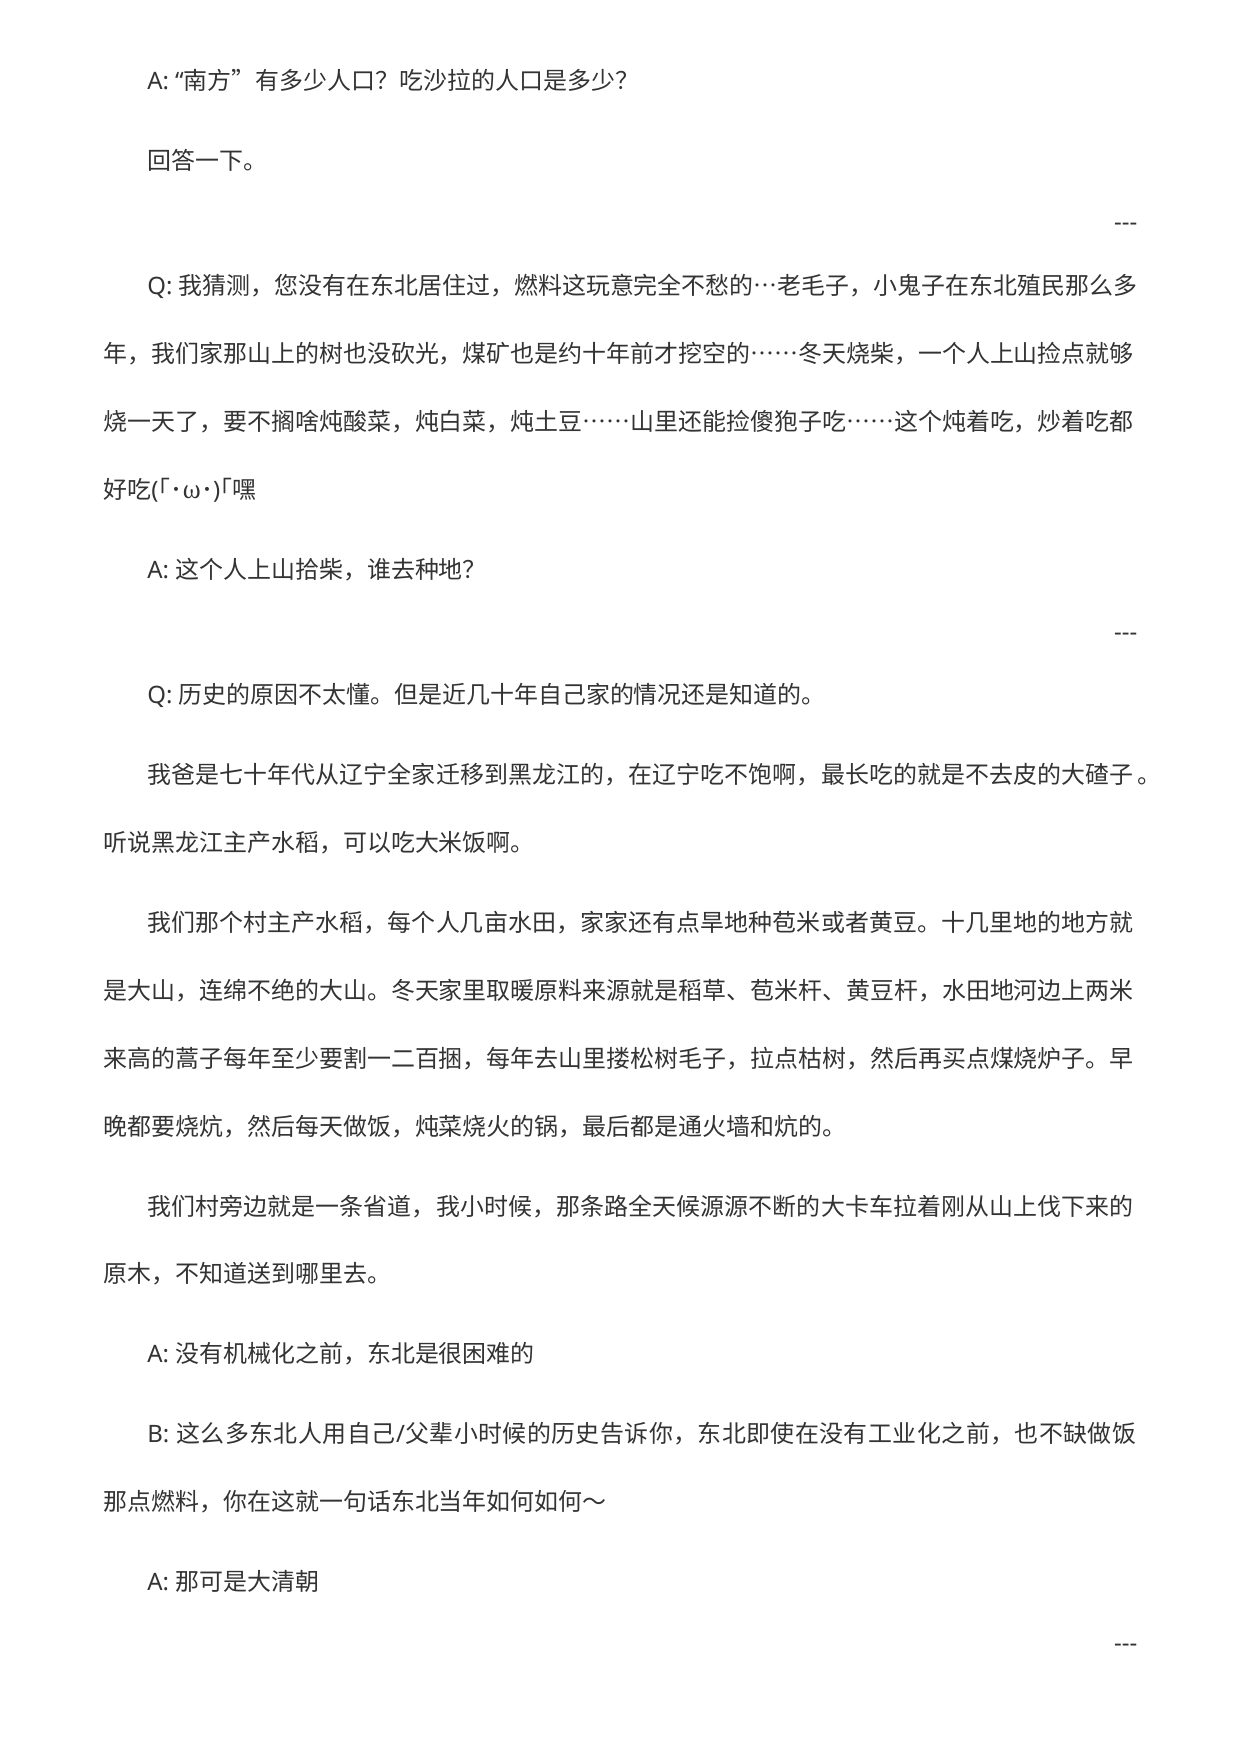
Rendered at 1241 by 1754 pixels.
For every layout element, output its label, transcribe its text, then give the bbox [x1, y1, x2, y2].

text Q: 我猜测，您没有在东北居住过，燃料这玩意完全不愁的…老毛子，小鬼子在东北殖民那么多年，我们家那山上的树也没砍光，煤矿也是约十年前才挖空的……冬天烧柴，一个人上山捡点就够烧一天了，要不搁啥炖酸菜，炖白菜，炖土豆……山里还能捡傻狍子吃……这个炖着吃，炒着吃都好吃(｢･ω･)｢嘿 [103, 250, 1137, 522]
text --- [103, 614, 1137, 648]
text A: 这个人上山拾柴，谁去种地？ [103, 534, 1137, 602]
text A: “南方”有多少人口？吃沙拉的人口是多少？ [103, 45, 1137, 113]
text B: 这么多东北人用自己/父辈小时候的历史告诉你，东北即使在没有工业化之前，也不缺做饭那点燃料，你在这就一句话东北当年如何如何～ [103, 1398, 1137, 1534]
text 我们村旁边就是一条省道，我小时候，那条路全天候源源不断的大卡车拉着刚从山上伐下来的原木，不知道送到哪里去。 [103, 1171, 1137, 1306]
text 我爸是七十年代从辽宁全家迁移到黑龙江的，在辽宁吃不饱啊，最长吃的就是不去皮的大碴子。听说黑龙江主产水稻，可以吃大米饭啊。 [103, 739, 1137, 875]
text A: 没有机械化之前，东北是很困难的 [103, 1318, 1137, 1386]
text 回答一下。 [103, 125, 1137, 193]
text Q: 历史的原因不太懂。但是近几十年自己家的情况还是知道的。 [103, 659, 1137, 727]
text A: 那可是大清朝 [103, 1546, 1137, 1614]
text --- [103, 1626, 1137, 1659]
text --- [103, 204, 1137, 238]
text 我们那个村主产水稻，每个人几亩水田，家家还有点旱地种苞米或者黄豆。十几里地的地方就是大山，连绵不绝的大山。冬天家里取暖原料来源就是稻草、苞米杆、黄豆杆，水田地河边上两米来高的蒿子每年至少要割一二百捆，每年去山里搂松树毛子，拉点枯树，然后再买点煤烧炉子。早晚都要烧炕，然后每天做饭，炖菜烧火的锅，最后都是通火墙和炕的。 [103, 887, 1137, 1159]
